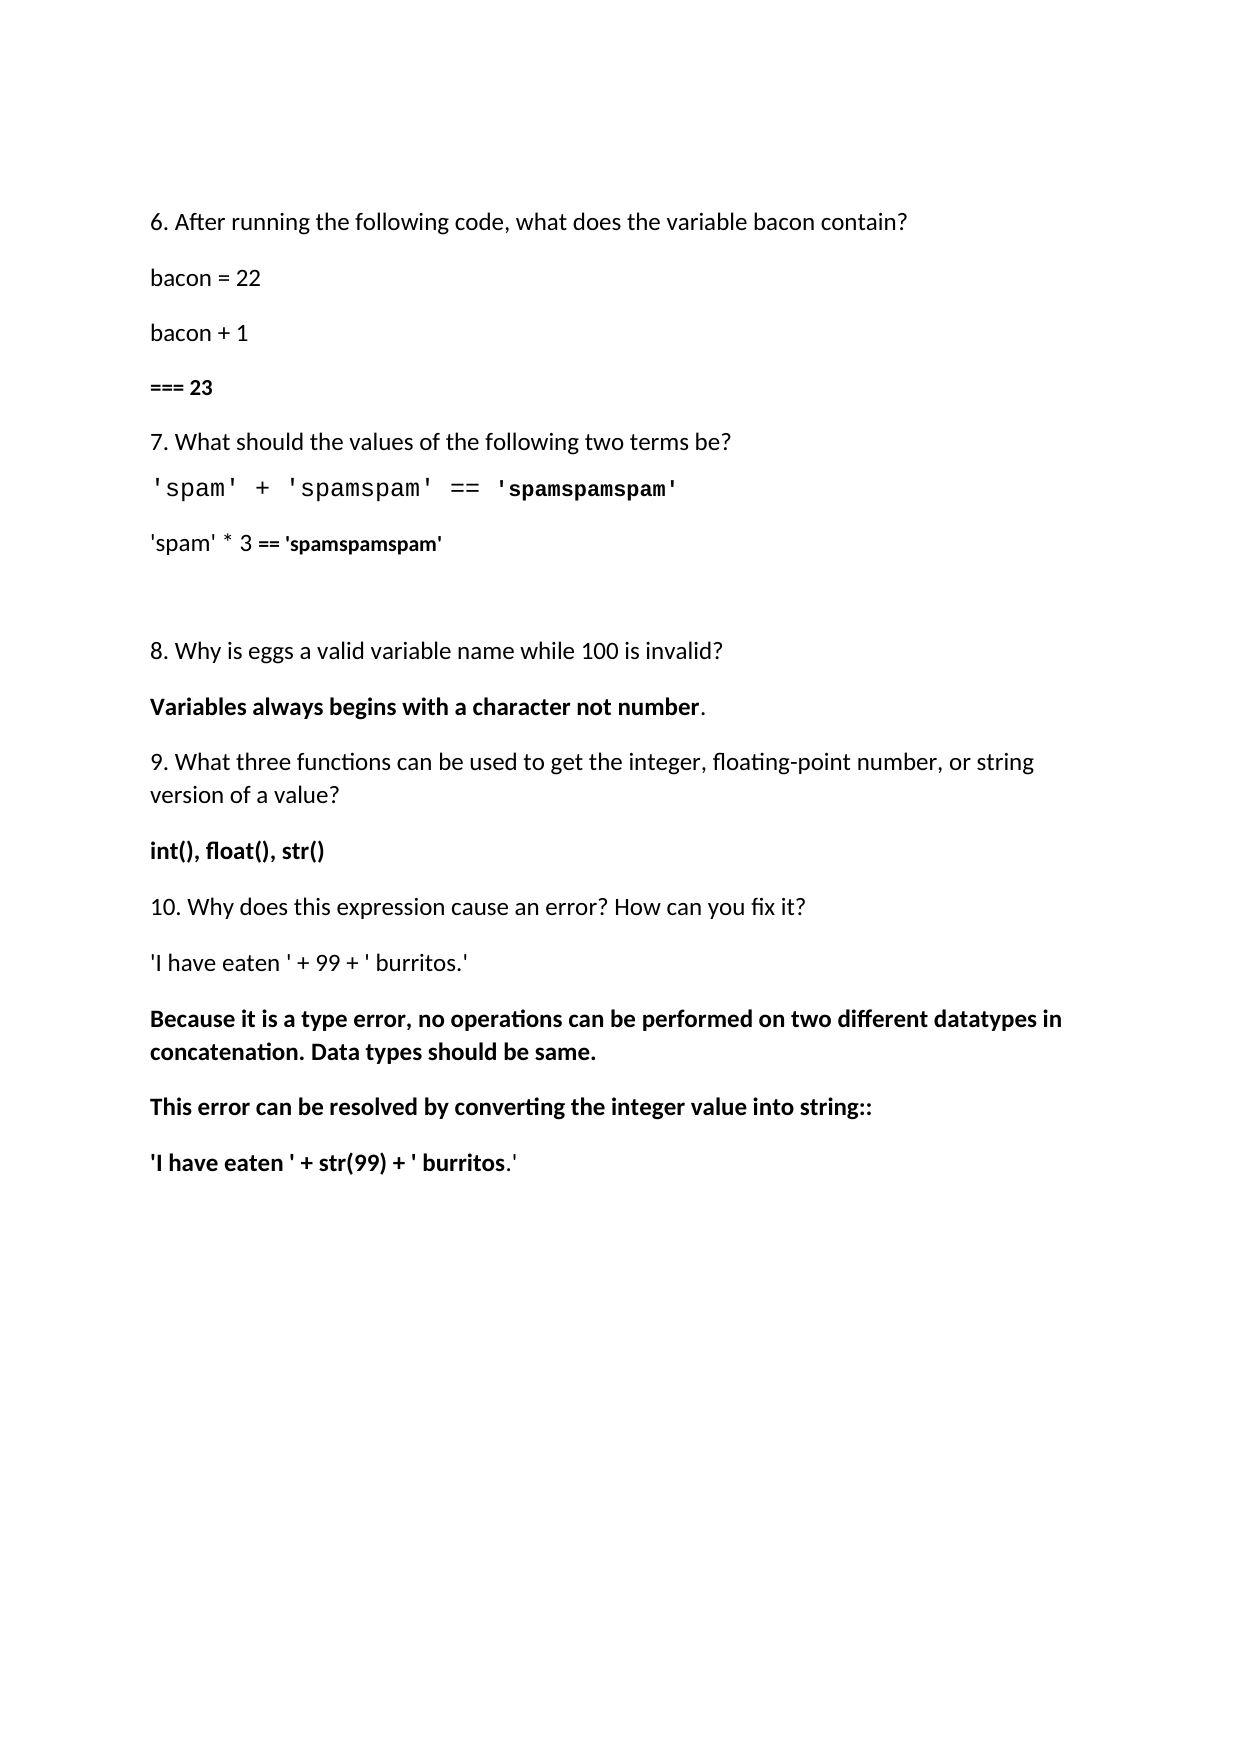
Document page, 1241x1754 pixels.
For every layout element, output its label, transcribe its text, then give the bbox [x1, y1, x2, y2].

text 7. What should the values of the following two terms be? [150, 426, 1090, 457]
text int(), float(), str() [150, 835, 1090, 866]
text Because it is a type error, no operations can be performed on two different datatypes in concatenation. Data types should be same. [150, 1003, 1090, 1066]
text This error can be resolved by converting the integer value into string:: [150, 1091, 1090, 1122]
text 6. After running the following code, what does the variable bacon contain? [150, 206, 1090, 236]
text bacon + 1 [150, 317, 1090, 348]
text 8. Why is eggs a valid variable name while 100 is invalid? [150, 635, 1090, 665]
text === 23 [150, 373, 1090, 401]
text bacon = 22 [150, 262, 1090, 292]
text 'I have eaten ' + 99 + ' burritos.' [150, 947, 1090, 977]
text 9. What three functions can be used to get the integer, floating-point number, or string version of a value? [150, 746, 1090, 810]
text 'spam' + 'spamspam' == 'spamspamspam' [150, 476, 1090, 504]
text 'I have eaten ' + str(99) + ' burritos.' [150, 1147, 1090, 1178]
text 'spam' * 3 == 'spamspamspam' [150, 527, 1090, 558]
text 10. Why does this expression cause an error? How can you fix it? [150, 891, 1090, 922]
text Variables always begins with a character not number. [150, 691, 1090, 721]
